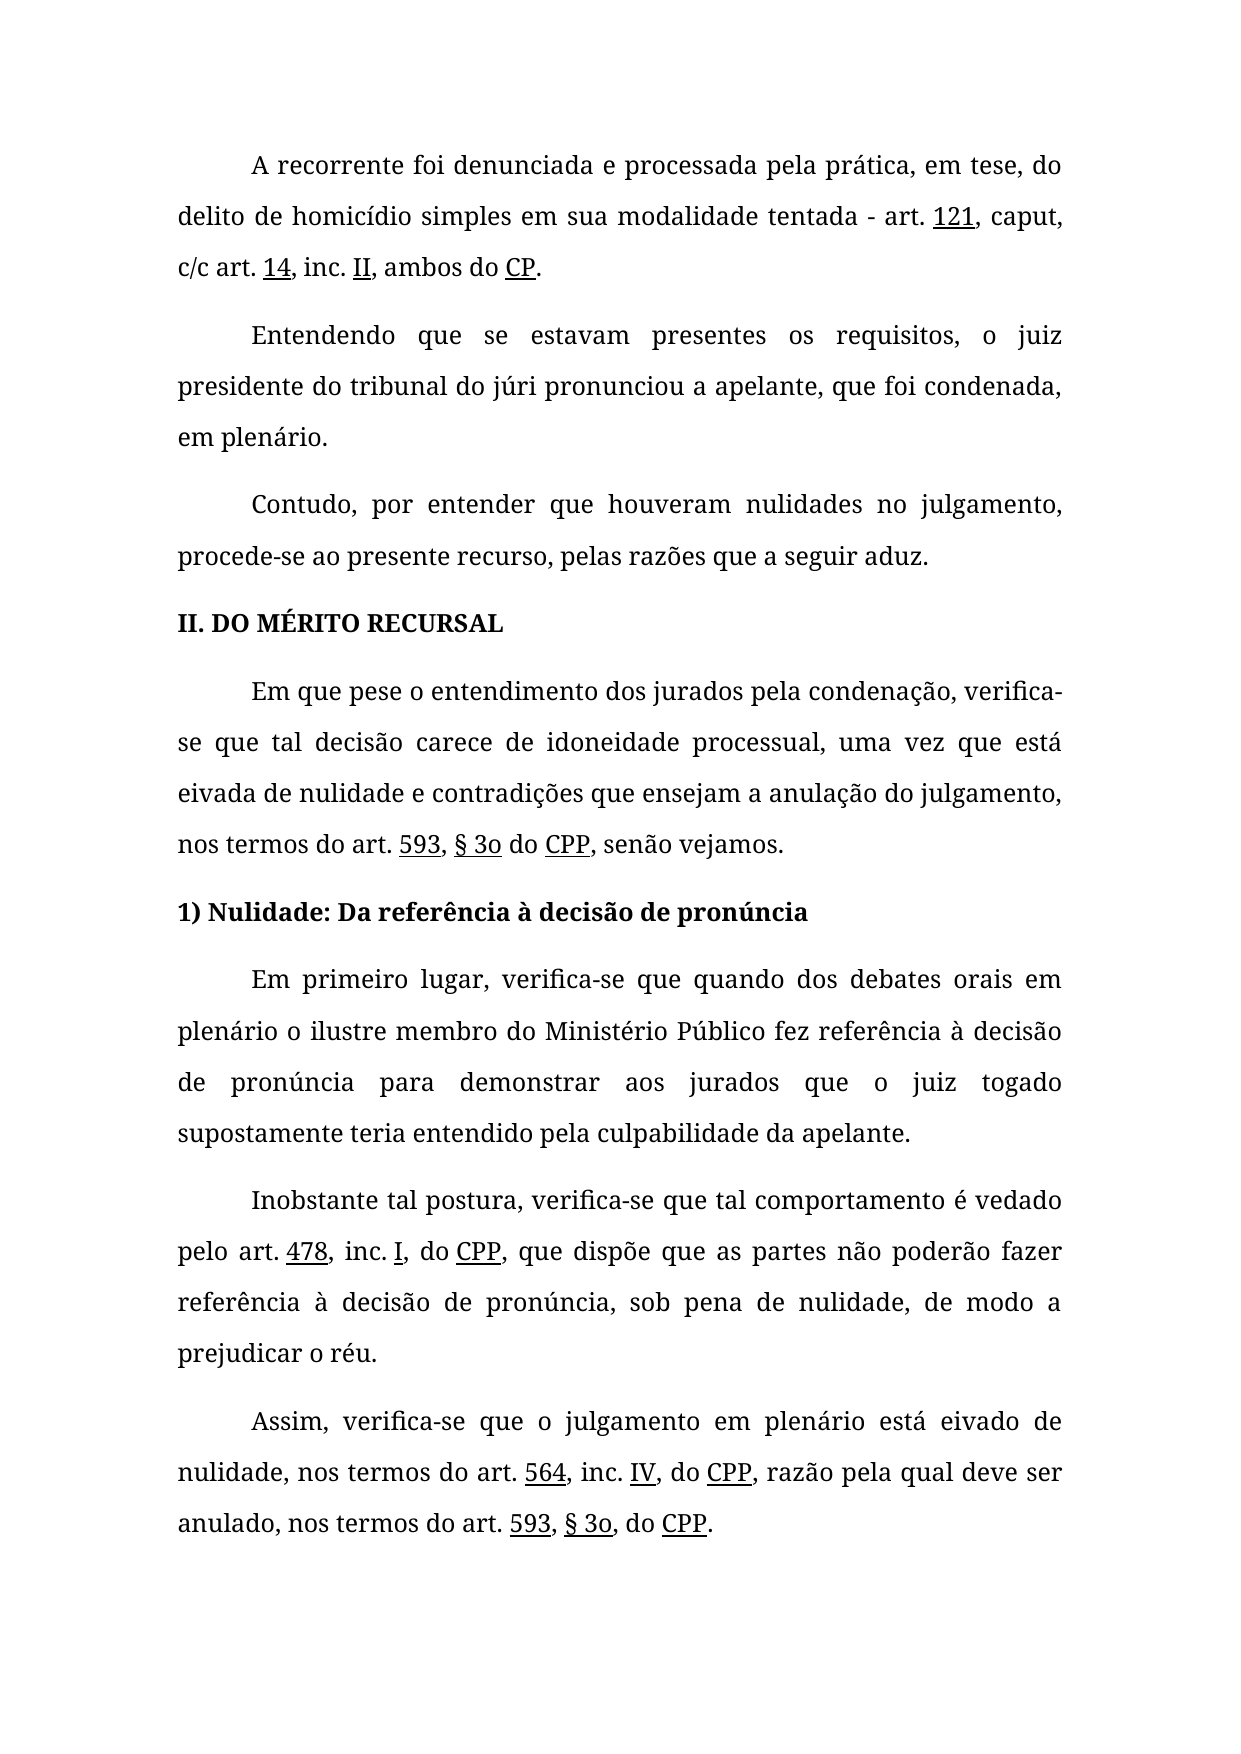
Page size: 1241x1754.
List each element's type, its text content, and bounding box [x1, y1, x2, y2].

text Em primeiro lugar, verifica-se que quando dos debates orais em plenário o ilustre membro do Ministério Público fez referência à decisão de pronúncia para demonstrar aos jurados que o juiz togado supostamente teria entendido pela culpabilidade da apelante. [177, 962, 1063, 1149]
text Contudo, por entender que houveram nulidades no julgamento, procede-se ao presente recurso, pelas razões que a seguir aduz. [177, 487, 1063, 572]
text II. DO MÉRITO RECURSAL [177, 606, 1063, 640]
text Assim, verifica-se que o julgamento em plenário está eivado de nulidade, nos termos do art. 564, inc. IV, do CPP, razão pela qual deve ser anulado, nos termos do art. 593, § 3o, do CPP. [177, 1404, 1063, 1540]
text 1) Nulidade: Da referência à decisão de pronúncia [177, 894, 1063, 928]
text Inobstante tal postura, verifica-se que tal comportamento é vedado pelo art. 478, inc. I, do CPP, que dispõe que as partes não poderão fazer referência à decisão de pronúncia, sob pena de nulidade, de modo a prejudicar o réu. [177, 1183, 1063, 1370]
text Entendendo que se estavam presentes os requisitos, o juiz presidente do tribunal do júri pronunciou a apelante, que foi condenada, em plenário. [177, 317, 1063, 453]
text A recorrente foi denunciada e processada pela prática, em tese, do delito de homicídio simples em sua modalidade tentada - art. 121, caput, c/c art. 14, inc. II, ambos do CP. [177, 148, 1063, 284]
text Em que pese o entendimento dos jurados pela condenação, verifica-se que tal decisão carece de idoneidade processual, uma vez que está eivada de nulidade e contradições que ensejam a anulação do julgamento, nos termos do art. 593, § 3o do CPP, senão vejamos. [177, 674, 1063, 861]
